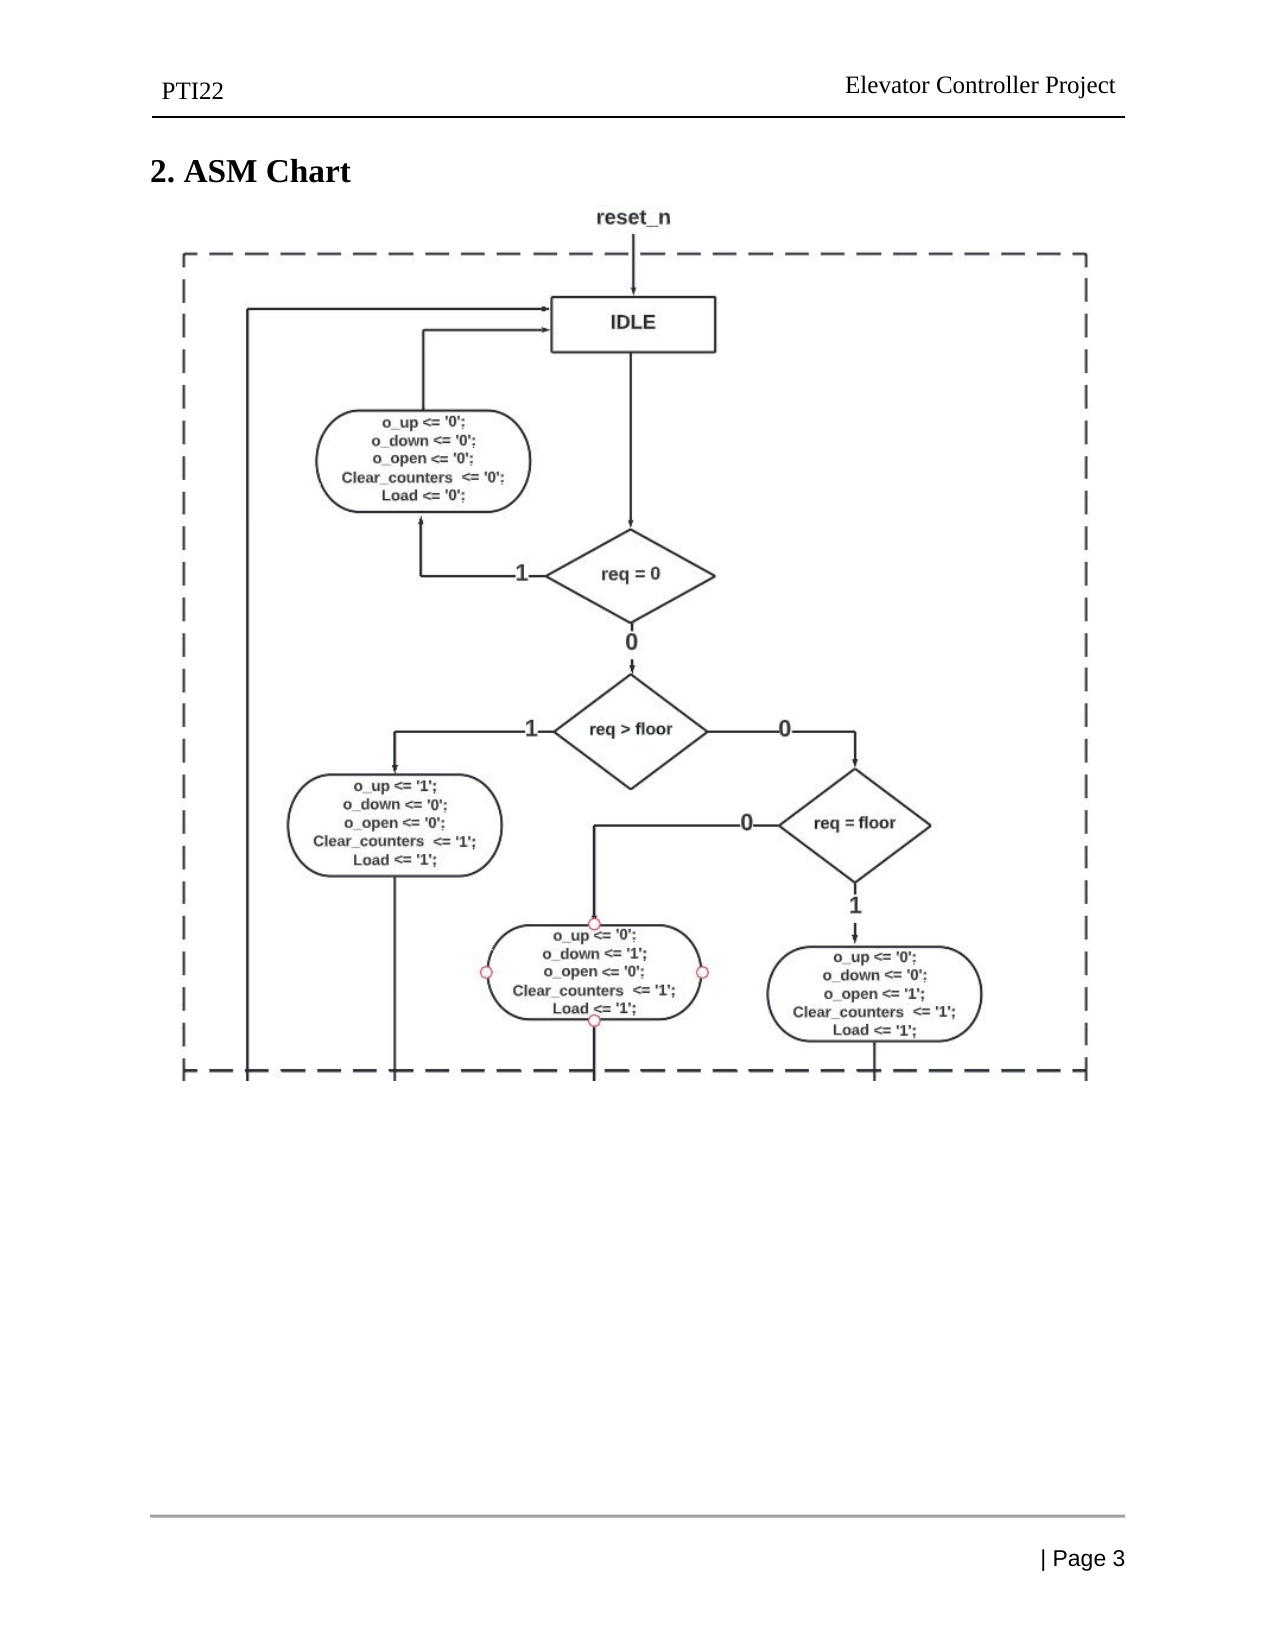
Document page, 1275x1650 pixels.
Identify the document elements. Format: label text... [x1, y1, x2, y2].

picture [150, 195, 1125, 1081]
subtitle 2. ASM Chart [150, 152, 1125, 190]
